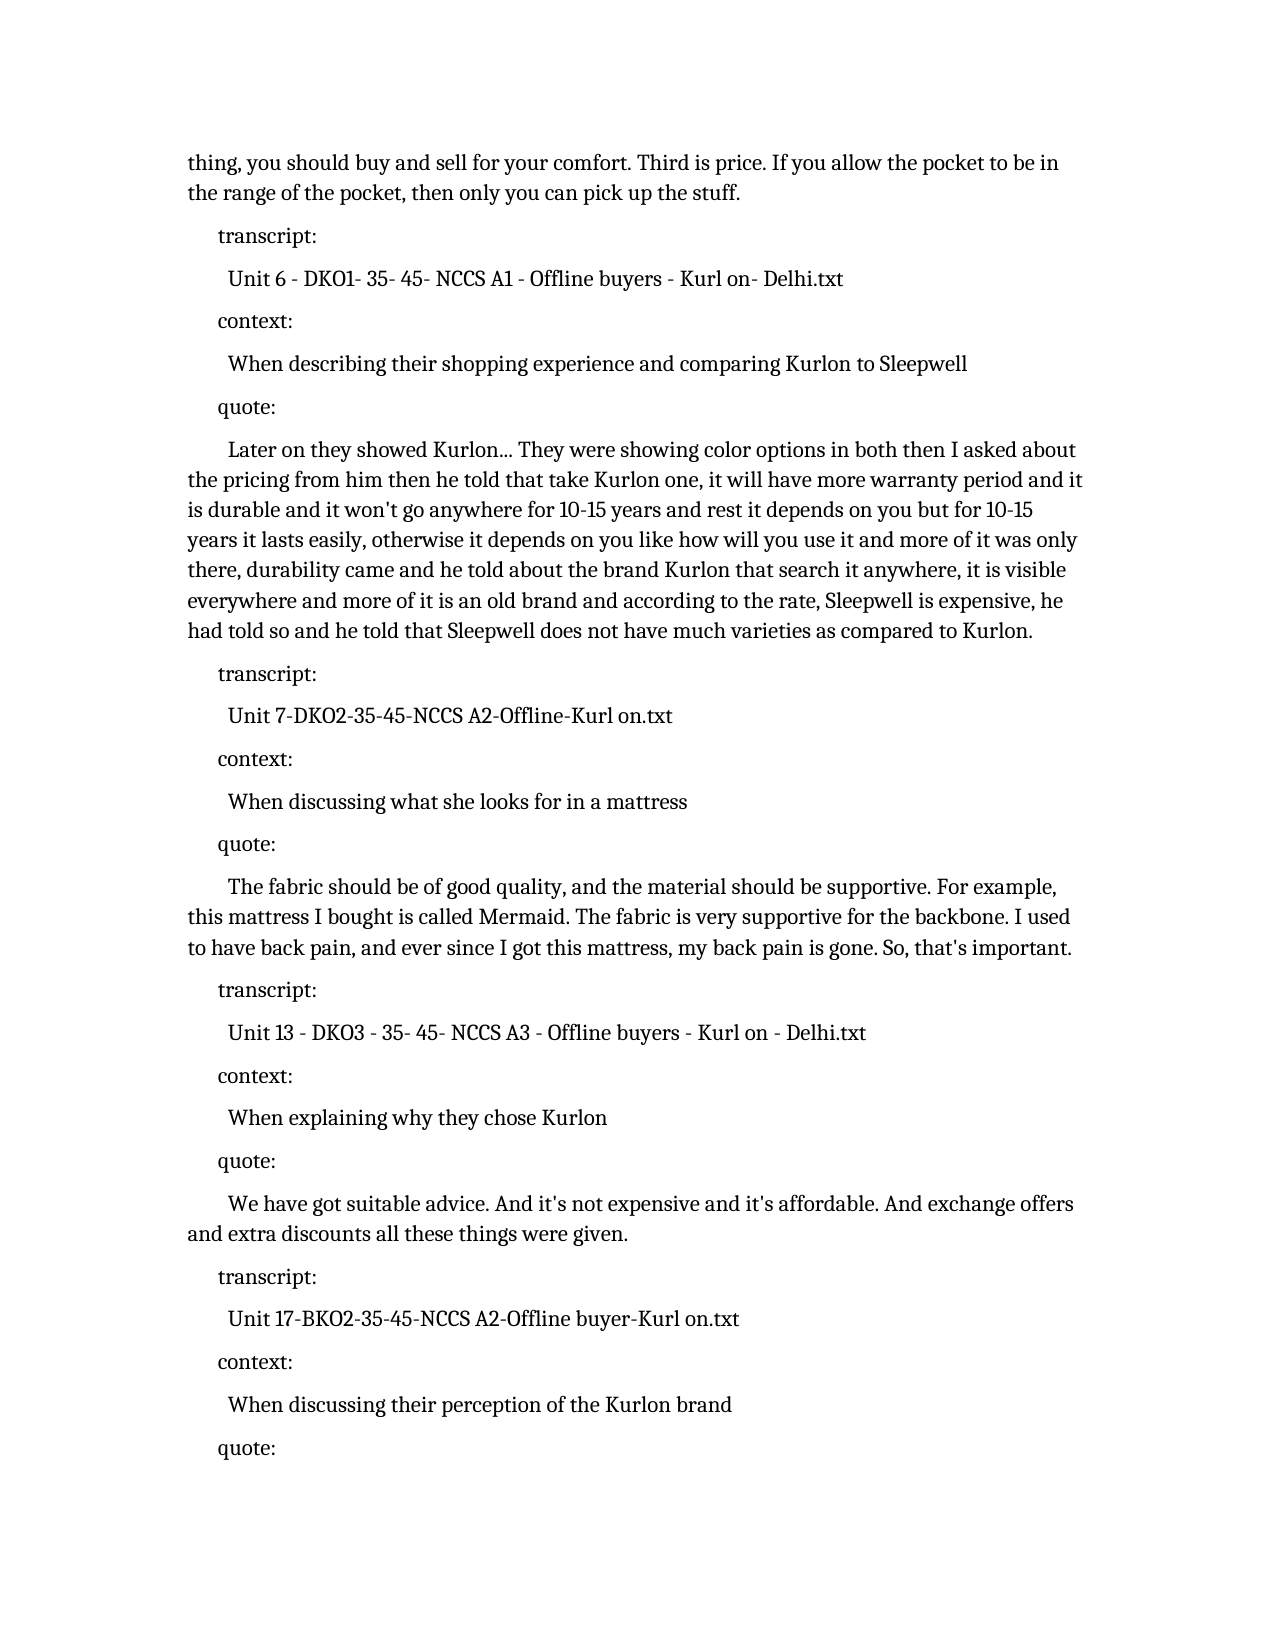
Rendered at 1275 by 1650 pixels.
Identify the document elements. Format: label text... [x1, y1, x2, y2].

text quote: [187, 1148, 1087, 1174]
text When discussing their perception of the Kurlon brand [187, 1392, 1087, 1418]
text Unit 6 - DKO1- 35- 45- NCCS A1 - Offline buyers - Kurl on- Delhi.txt [187, 266, 1087, 292]
text quote: [187, 831, 1087, 858]
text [187, 150, 1087, 207]
text transcript: [187, 1263, 1087, 1290]
text context: [187, 1349, 1087, 1375]
text transcript: [187, 977, 1087, 1003]
text context: [187, 746, 1087, 772]
text transcript: [187, 660, 1087, 687]
text quote: [187, 394, 1087, 420]
text When discussing what she looks for in a mattress [187, 788, 1087, 815]
text transcript: [187, 223, 1087, 249]
text When explaining why they chose Kurlon [187, 1105, 1087, 1132]
text We have got suitable advice. And it's not expensive and it's affordable. And exchange offers and extra discounts all these things were given. [187, 1191, 1087, 1247]
text The fabric should be of good quality, and the material should be supportive. For example, this mattress I bought is called Mermaid. The fabric is very supportive for the backbone. I used to have back pain, and ever since I got this mattress, my back pain is gone. So, that's important. [187, 874, 1087, 961]
text Later on they showed Kurlon... They were showing color options in both then I asked about the pricing from him then he told that take Kurlon one, it will have more warranty period and it is durable and it won't go anywhere for 10-15 years and rest it depends on you but for 10-15 years it lasts easily, otherwise it depends on you like how will you use it and more of it was only there, durability came and he told about the brand Kurlon that search it anywhere, it is visible everywhere and more of it is an old brand and according to the rate, Sleepwell is expensive, he had told so and he told that Sleepwell does not have much varieties as compared to Kurlon. [187, 436, 1087, 644]
text context: [187, 1062, 1087, 1089]
text Unit 7-DKO2-35-45-NCCS A2-Offline-Kurl on.txt [187, 703, 1087, 729]
text When describing their shopping experience and comparing Kurlon to Sleepwell [187, 351, 1087, 377]
text Unit 17-BKO2-35-45-NCCS A2-Offline buyer-Kurl on.txt [187, 1306, 1087, 1333]
text Unit 13 - DKO3 - 35- 45- NCCS A3 - Offline buyers - Kurl on - Delhi.txt [187, 1020, 1087, 1046]
text quote: [187, 1434, 1087, 1461]
text context: [187, 308, 1087, 335]
